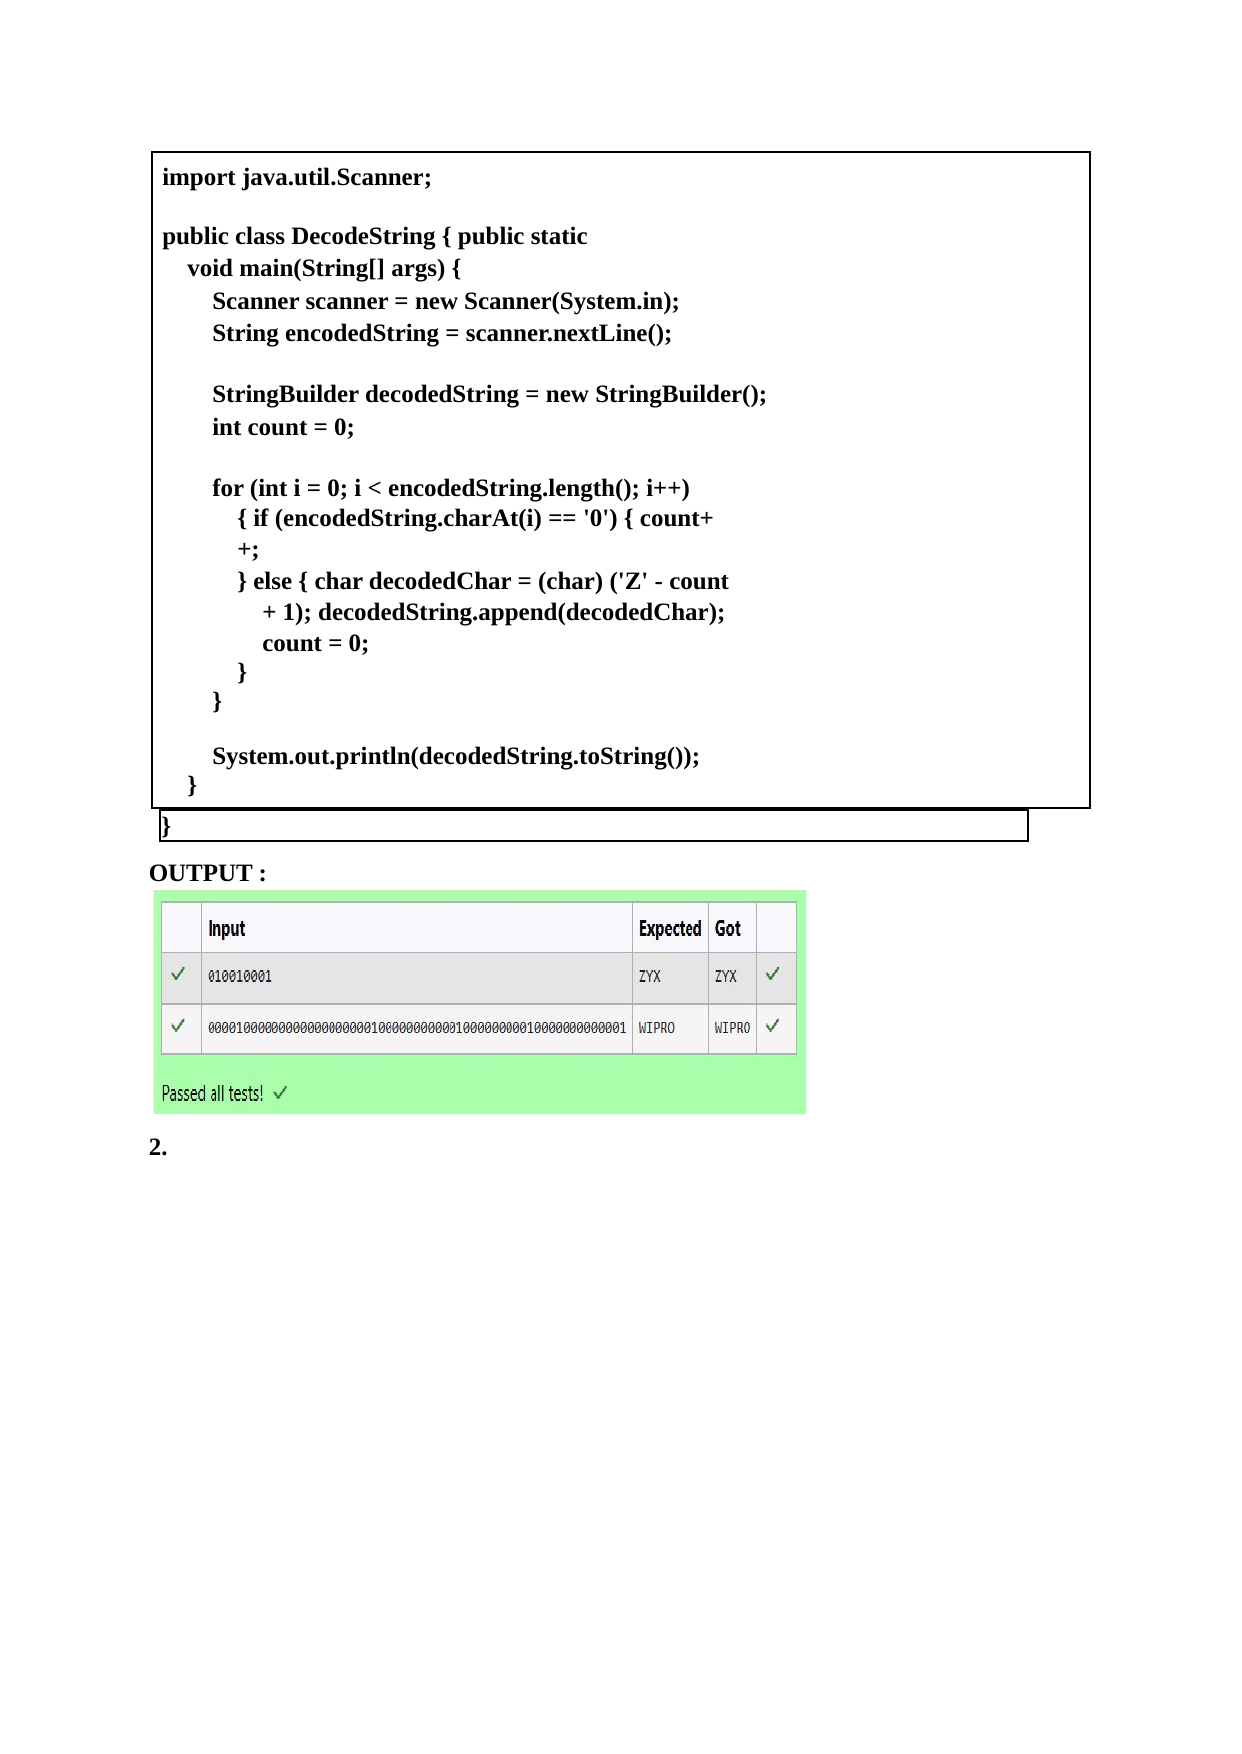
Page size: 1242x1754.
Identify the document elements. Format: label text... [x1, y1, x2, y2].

text 2. [148, 1132, 1027, 1160]
picture [153, 890, 807, 1114]
text } [161, 811, 1027, 840]
table_header import java.util.Scanner; public class DecodeString { public static void main(String[] args) { Scanner scanner = new Scanner(System.in); String encodedString = scanner.nextLine(); StringBuilder decodedString = new StringBuilder(); int count = 0; for (int i = 0; i < encodedString.length(); i++) { if (encodedString.charAt(i) == '0') { count++; } else { char decodedChar = (char) ('Z' - count + 1); decodedString.append(decodedChar); count = 0; } } System.out.println(decodedString.toString()); } [153, 153, 1089, 807]
text OUTPUT : [148, 858, 1027, 887]
